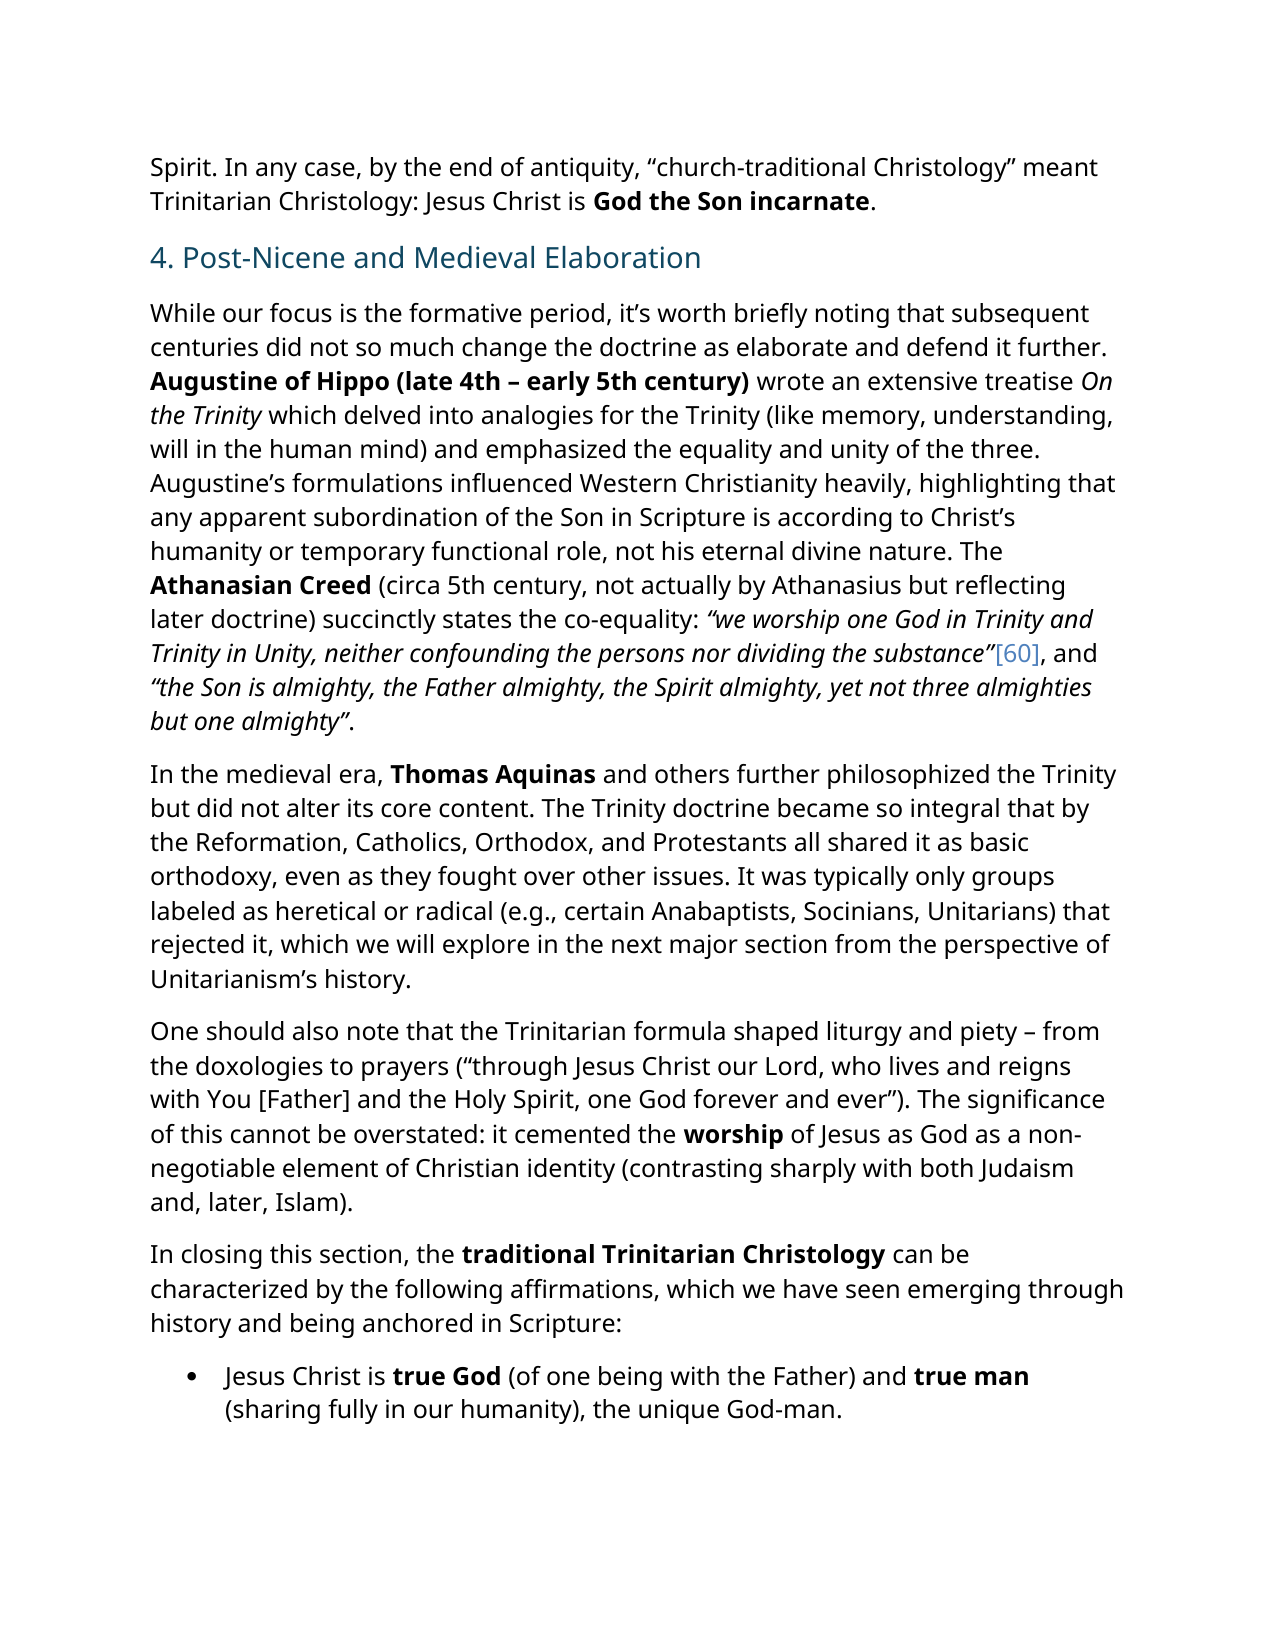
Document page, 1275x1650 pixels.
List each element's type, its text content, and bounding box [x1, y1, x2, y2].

text One should also note that the Trinitarian formula shaped liturgy and piety – from the doxologies to prayers (“through Jesus Christ our Lord, who lives and reigns with You [Father] and the Holy Spirit, one God forever and ever”). The significance of this cannot be overstated: it cemented the worship of Jesus as God as a non-negotiable element of Christian identity (contrasting sharply with both Judaism and, later, Islam). [150, 1014, 1125, 1218]
text In the medieval era, Thomas Aquinas and others further philosophized the Trinity but did not alter its core content. The Trinity doctrine became so integral that by the Reformation, Catholics, Orthodox, and Protestants all shared it as basic orthodoxy, even as they fought over other issues. It was typically only groups labeled as heretical or radical (e.g., certain Anabaptists, Socinians, Unitarians) that rejected it, which we will explore in the next major section from the perspective of Unitarianism’s history. [150, 757, 1125, 995]
text In closing this section, the traditional Trinitarian Christology can be characterized by the following affirmations, which we have seen emerging through history and being anchored in Scripture: [150, 1237, 1125, 1339]
text While our focus is the formative period, it’s worth briefly noting that subsequent centuries did not so much change the doctrine as elaborate and defend it further. Augustine of Hippo (late 4th – early 5th century) wrote an extensive treatise On the Trinity which delved into analogies for the Trinity (like memory, understanding, will in the human mind) and emphasized the equality and unity of the three. Augustine’s formulations influenced Western Christianity heavily, highlighting that any apparent subordination of the Son in Scripture is according to Christ’s humanity or temporary functional role, not his eternal divine nature. The Athanasian Creed (circa 5th century, not actually by Athanasius but reflecting later doctrine) succinctly states the co-equality: “we worship one God in Trinity and Trinity in Unity, neither confounding the persons nor dividing the substance”[60], and “the Son is almighty, the Father almighty, the Spirit almighty, yet not three almighties but one almighty”. [150, 295, 1125, 738]
list Jesus Christ is true God (of one being with the Father) and true man (sharing fully in our humanity), the unique God-man. [187, 1358, 1125, 1426]
subtitle 4. Post-Nicene and Medieval Elaboration [150, 237, 1125, 277]
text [150, 150, 1125, 218]
